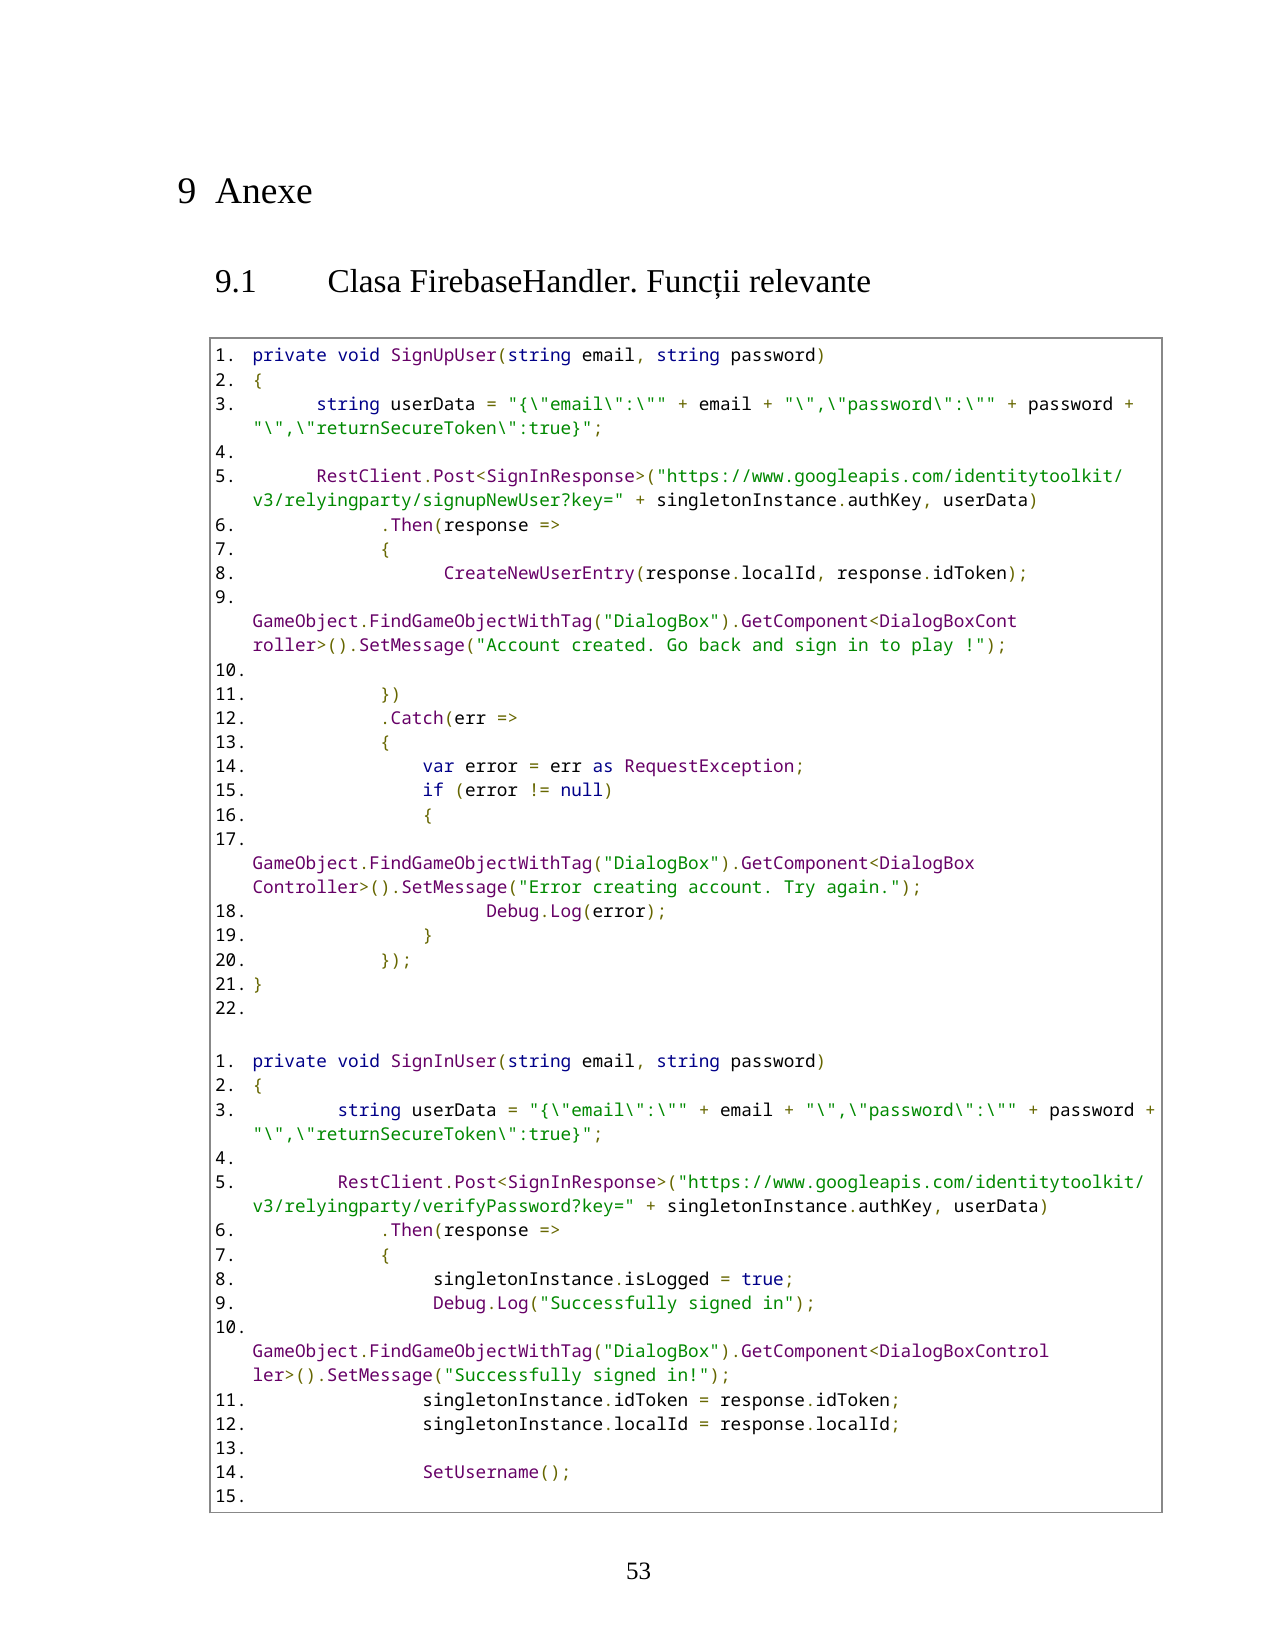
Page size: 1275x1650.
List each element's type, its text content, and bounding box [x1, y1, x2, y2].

subtitle Clasa FirebaseHandler. Funcții relevante [215, 261, 1157, 299]
list singletonInstance.isLogged = true; [211, 1260, 1161, 1284]
list { [211, 724, 1161, 748]
list { [211, 530, 1161, 554]
list RestClient.Post<SignInResponse>("https://www.googleapis.com/identitytoolkit/v3/relyingparty/verifyPassword?key=" + singletonInstance.authKey, userData) [211, 1164, 1161, 1212]
list var error = err as RequestException; [211, 748, 1161, 772]
list { [211, 361, 1161, 385]
list RestClient.Post<SignInResponse>("https://www.googleapis.com/identitytoolkit/v3/relyingparty/signupNewUser?key=" + singletonInstance.authKey, userData) [211, 458, 1161, 506]
list if (error != null) [211, 772, 1161, 796]
list private void SignUpUser(string email, string password) [211, 339, 1161, 361]
list .Then(response => [211, 1212, 1161, 1236]
list }) [211, 675, 1161, 699]
list singletonInstance.idToken = response.idToken; [211, 1381, 1161, 1405]
list .Catch(err => [211, 699, 1161, 724]
list private void SignInUser(string email, string password) [211, 1043, 1161, 1067]
list string userData = "{\"email\":\"" + email + "\",\"password\":\"" + password + "\",\"returnSecureToken\":true}"; [211, 385, 1161, 439]
list GameObject.FindGameObjectWithTag("DialogBox").GetComponent<DialogBoxControl ler>().SetMessage("Successfully signed in!"); [211, 1309, 1161, 1381]
list SetUsername(); [211, 1454, 1161, 1484]
list string userData = "{\"email\":\"" + email + "\",\"password\":\"" + password + "\",\"returnSecureToken\":true}"; [211, 1091, 1161, 1145]
list Debug.Log(error); [211, 893, 1161, 917]
list { [211, 1236, 1161, 1260]
list GameObject.FindGameObjectWithTag("DialogBox").GetComponent<DialogBox Controller>().SetMessage("Error creating account. Try again."); [211, 820, 1161, 893]
subtitle Anexe [177, 168, 1157, 211]
list singletonInstance.localId = response.localId; [211, 1405, 1161, 1435]
list }); [211, 941, 1161, 965]
list { [211, 1067, 1161, 1091]
list CreateNewUserEntry(response.localId, response.idToken); [211, 554, 1161, 579]
list .Then(response => [211, 506, 1161, 530]
list } [211, 965, 1161, 995]
list Debug.Log("Successfully signed in"); [211, 1284, 1161, 1309]
list } [211, 917, 1161, 941]
list { [211, 796, 1161, 820]
list GameObject.FindGameObjectWithTag("DialogBox").GetComponent<DialogBoxCont roller>().SetMessage("Account created. Go back and sign in to play !"); [211, 579, 1161, 657]
